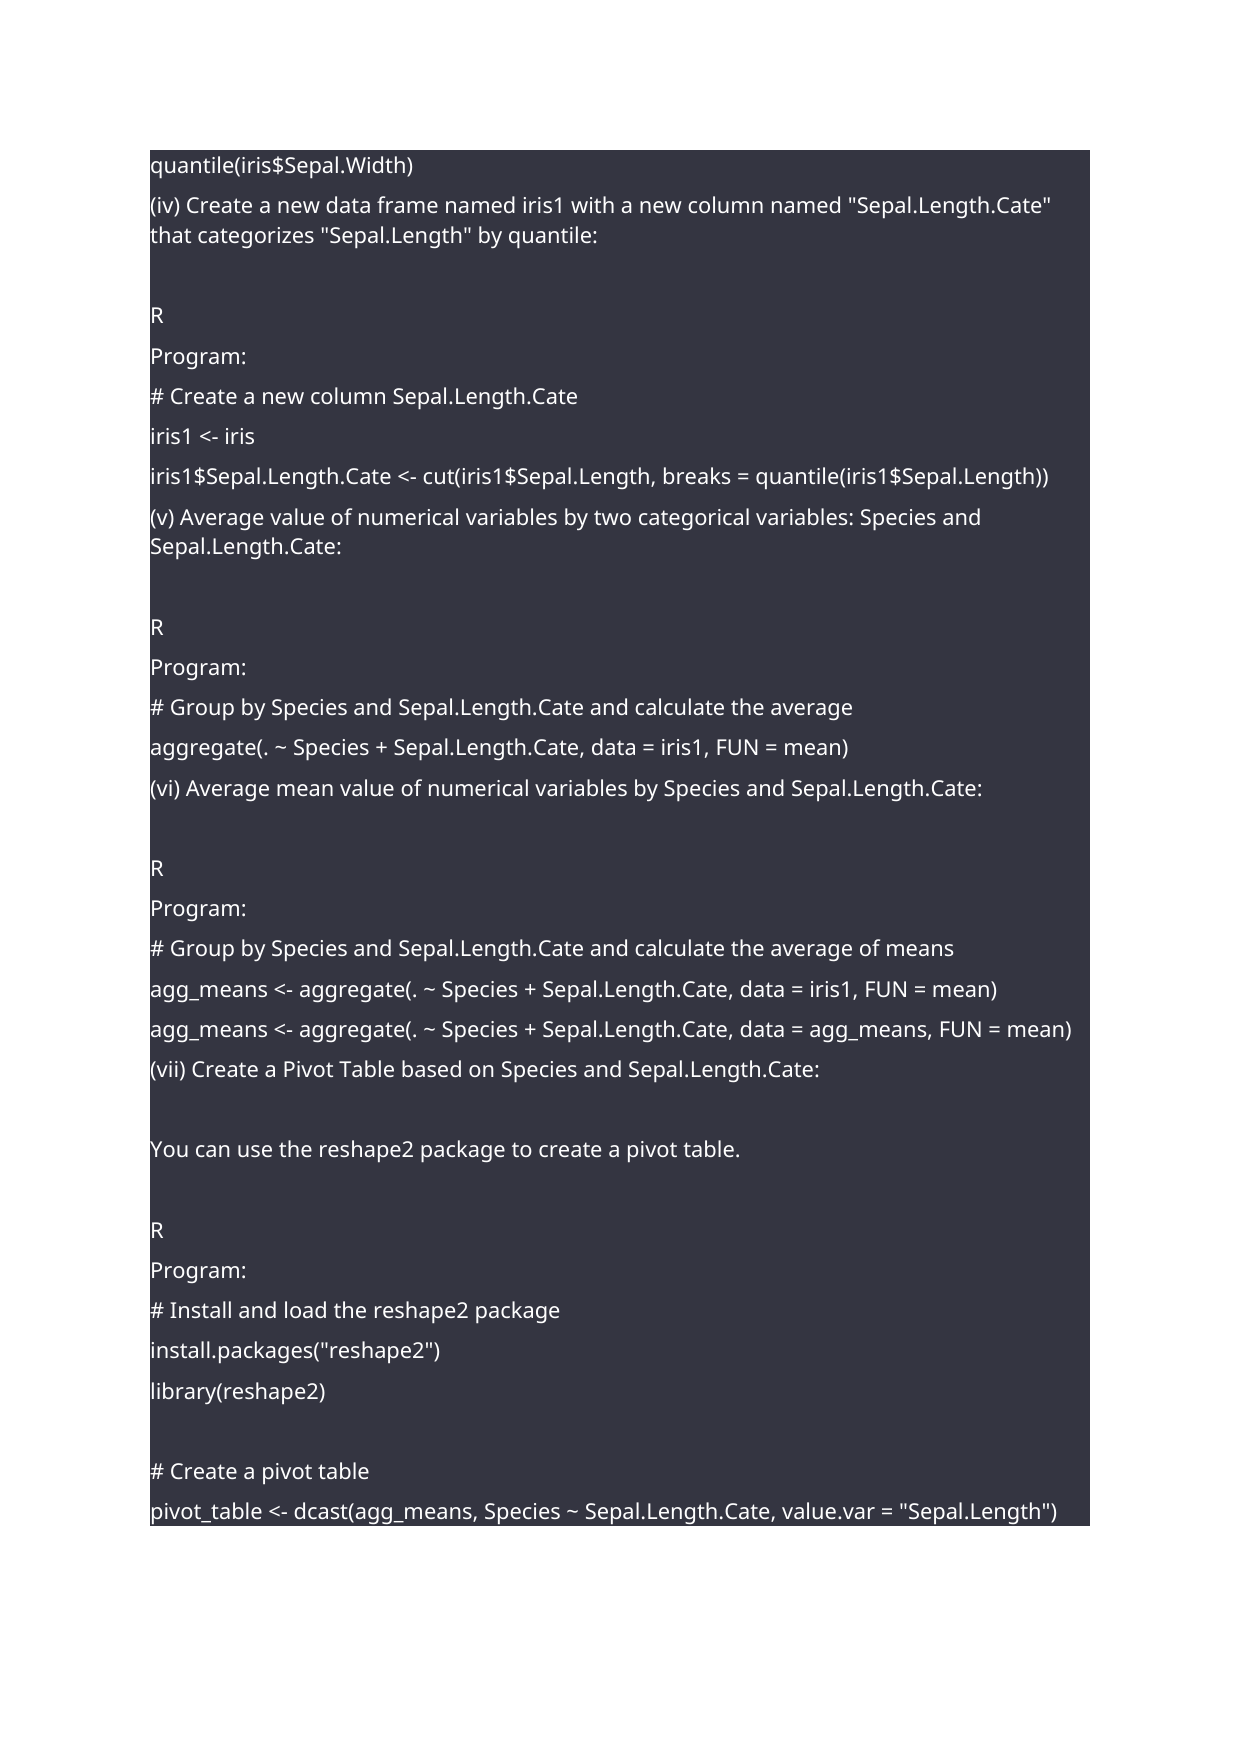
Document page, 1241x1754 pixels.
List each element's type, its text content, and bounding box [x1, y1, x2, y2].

text iris1 <- iris [150, 421, 1090, 451]
text R [150, 853, 1090, 883]
text Program: [150, 341, 1090, 370]
text R [150, 1215, 1090, 1244]
text Program: [150, 893, 1090, 923]
text (v) Average value of numerical variables by two categorical variables: Species and Sepal.Length.Cate: [150, 501, 1090, 561]
text R [150, 612, 1090, 641]
text (vi) Average mean value of numerical variables by Species and Sepal.Length.Cate: [150, 772, 1090, 802]
text Program: [150, 1255, 1090, 1285]
text aggregate(. ~ Species + Sepal.Length.Cate, data = iris1, FUN = mean) [150, 732, 1090, 762]
text quantile(iris$Sepal.Width) [150, 150, 1090, 180]
text Program: [150, 652, 1090, 682]
text R [150, 300, 1090, 330]
text # Create a new column Sepal.Length.Cate [150, 381, 1090, 411]
text library(reshape2) [150, 1376, 1090, 1405]
text iris1$Sepal.Length.Cate <- cut(iris1$Sepal.Length, breaks = quantile(iris1$Sepal.Length)) [150, 461, 1090, 491]
text agg_means <- aggregate(. ~ Species + Sepal.Length.Cate, data = iris1, FUN = mean) [150, 973, 1090, 1003]
text # Create a pivot table [150, 1456, 1090, 1486]
text agg_means <- aggregate(. ~ Species + Sepal.Length.Cate, data = agg_means, FUN = mean) [150, 1014, 1090, 1043]
text # Group by Species and Sepal.Length.Cate and calculate the average of means [150, 933, 1090, 963]
text # Install and load the reshape2 package [150, 1295, 1090, 1325]
text (iv) Create a new data frame named iris1 with a new column named "Sepal.Length.Cate" that categorizes "Sepal.Length" by quantile: [150, 190, 1090, 250]
text (vii) Create a Pivot Table based on Species and Sepal.Length.Cate: [150, 1054, 1090, 1084]
text install.packages("reshape2") [150, 1335, 1090, 1365]
text pivot_table <- dcast(agg_means, Species ~ Sepal.Length.Cate, value.var = "Sepal.Length") [150, 1496, 1090, 1526]
text You can use the reshape2 package to create a pivot table. [150, 1134, 1090, 1164]
text # Group by Species and Sepal.Length.Cate and calculate the average [150, 692, 1090, 722]
